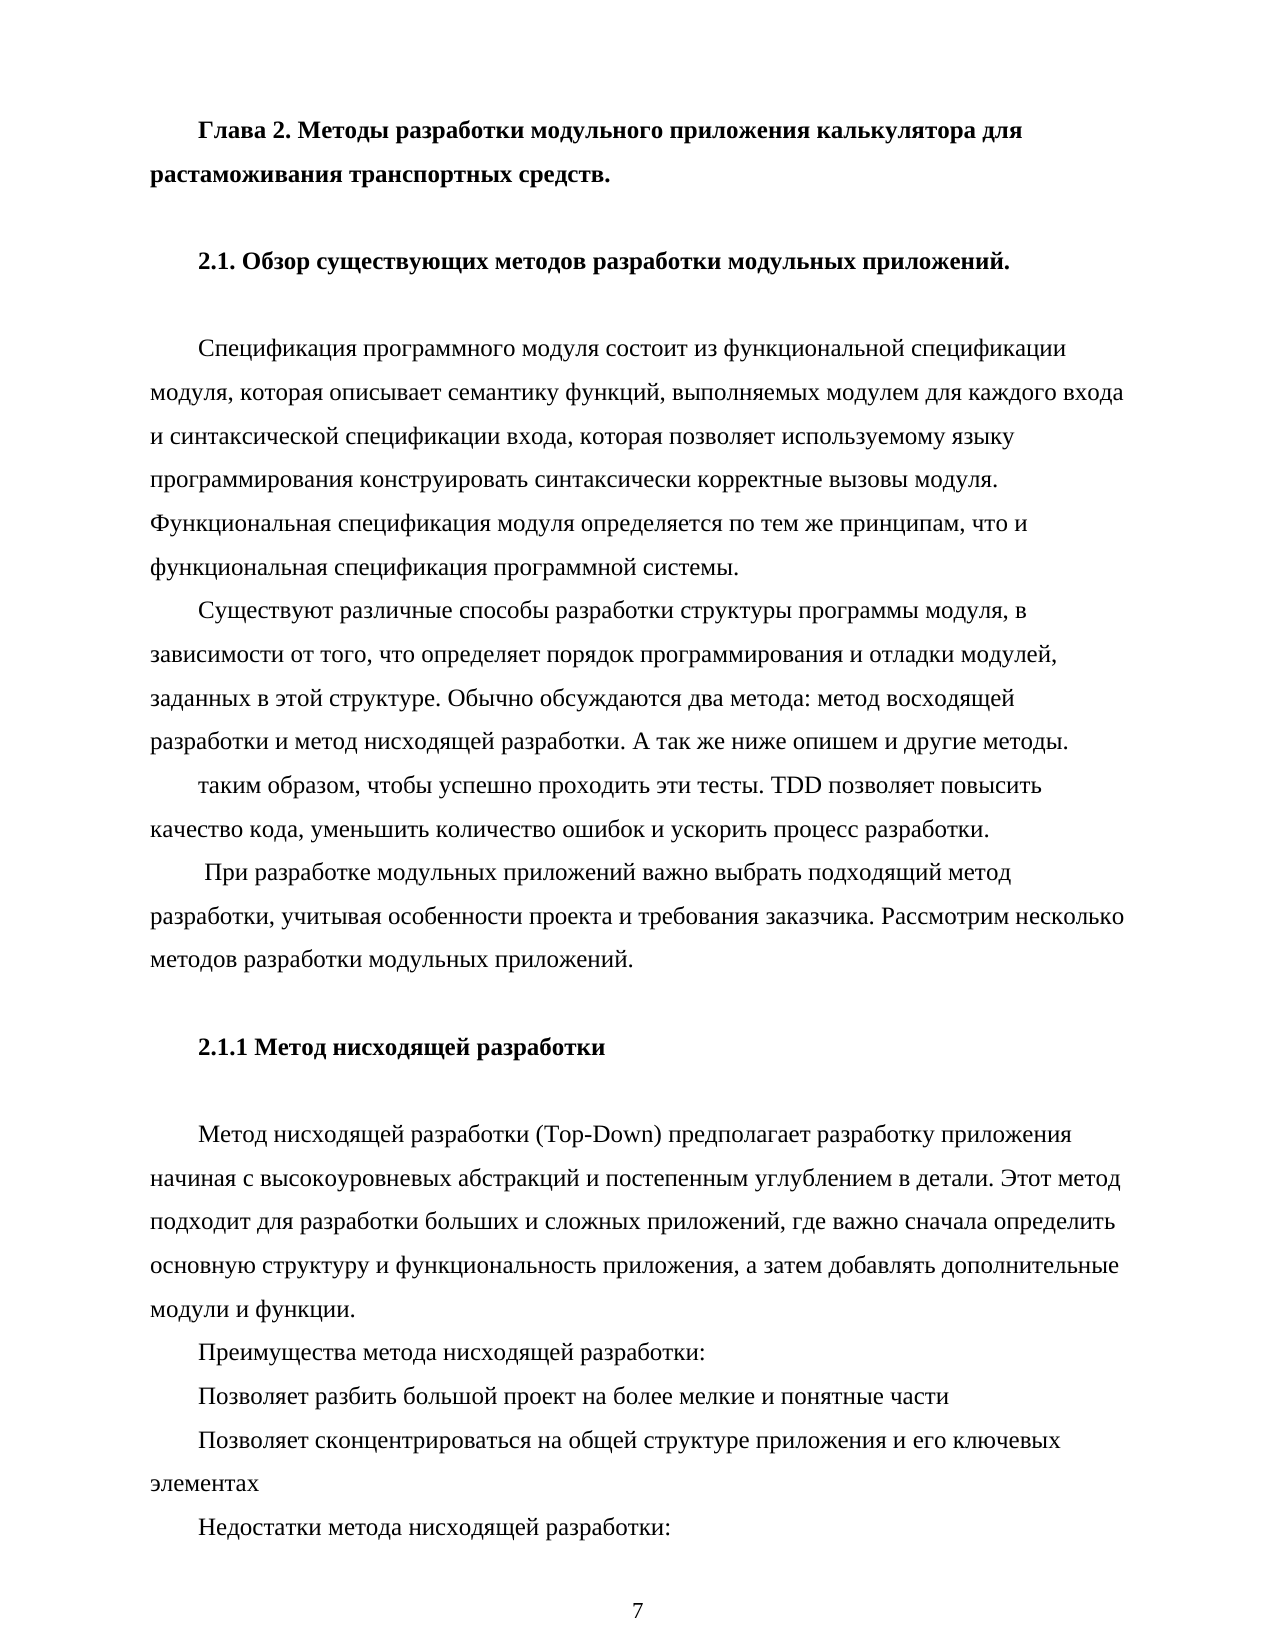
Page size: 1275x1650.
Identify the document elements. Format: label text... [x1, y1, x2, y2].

text Спецификация программного модуля состоит из функциональной спецификации модуля, которая описывает семантику функций, выполняемых модулем для каждого входа и синтаксической спецификации входа, которая позволяет используемому языку программирования конструировать синтаксически корректные вызовы модуля. Функциональная спецификация модуля определяется по тем же принципам, что и функциональная спецификация программной системы. [150, 333, 1125, 581]
text 2.1. Обзор существующих методов разработки модульных приложений. [150, 246, 1125, 275]
text таким образом, чтобы успешно проходить эти тесты. TDD позволяет повысить качество кода, уменьшить количество ошибок и ускорить процесс разработки. [150, 770, 1125, 842]
text Преимущества метода нисходящей разработки: [150, 1337, 1125, 1366]
text При разработке модульных приложений важно выбрать подходящий метод разработки, учитывая особенности проекта и требования заказчика. Рассмотрим несколько методов разработки модульных приложений. [150, 857, 1125, 973]
text Глава 2. Методы разработки модульного приложения калькулятора для растаможивания транспортных средств. [150, 115, 1125, 188]
text 2.1.1 Метод нисходящей разработки [150, 1032, 1125, 1061]
text Существуют различные способы разработки структуры программы модуля, в зависимости от того, что определяет порядок программирования и отладки модулей, заданных в этой структуре. Обычно обсуждаются два метода: метод восходящей разработки и метод нисходящей разработки. А так же ниже опишем и другие методы. [150, 595, 1125, 755]
text Метод нисходящей разработки (Top-Down) предполагает разработку приложения начиная с высокоуровневых абстракций и постепенным углублением в детали. Этот метод подходит для разработки больших и сложных приложений, где важно сначала определить основную структуру и функциональность приложения, а затем добавлять дополнительные модули и функции. [150, 1119, 1125, 1322]
text Недостатки метода нисходящей разработки: [150, 1512, 1125, 1541]
text Позволяет сконцентрироваться на общей структуре приложения и его ключевых элементах [150, 1425, 1125, 1497]
text Позволяет разбить большой проект на более мелкие и понятные части [150, 1381, 1125, 1410]
